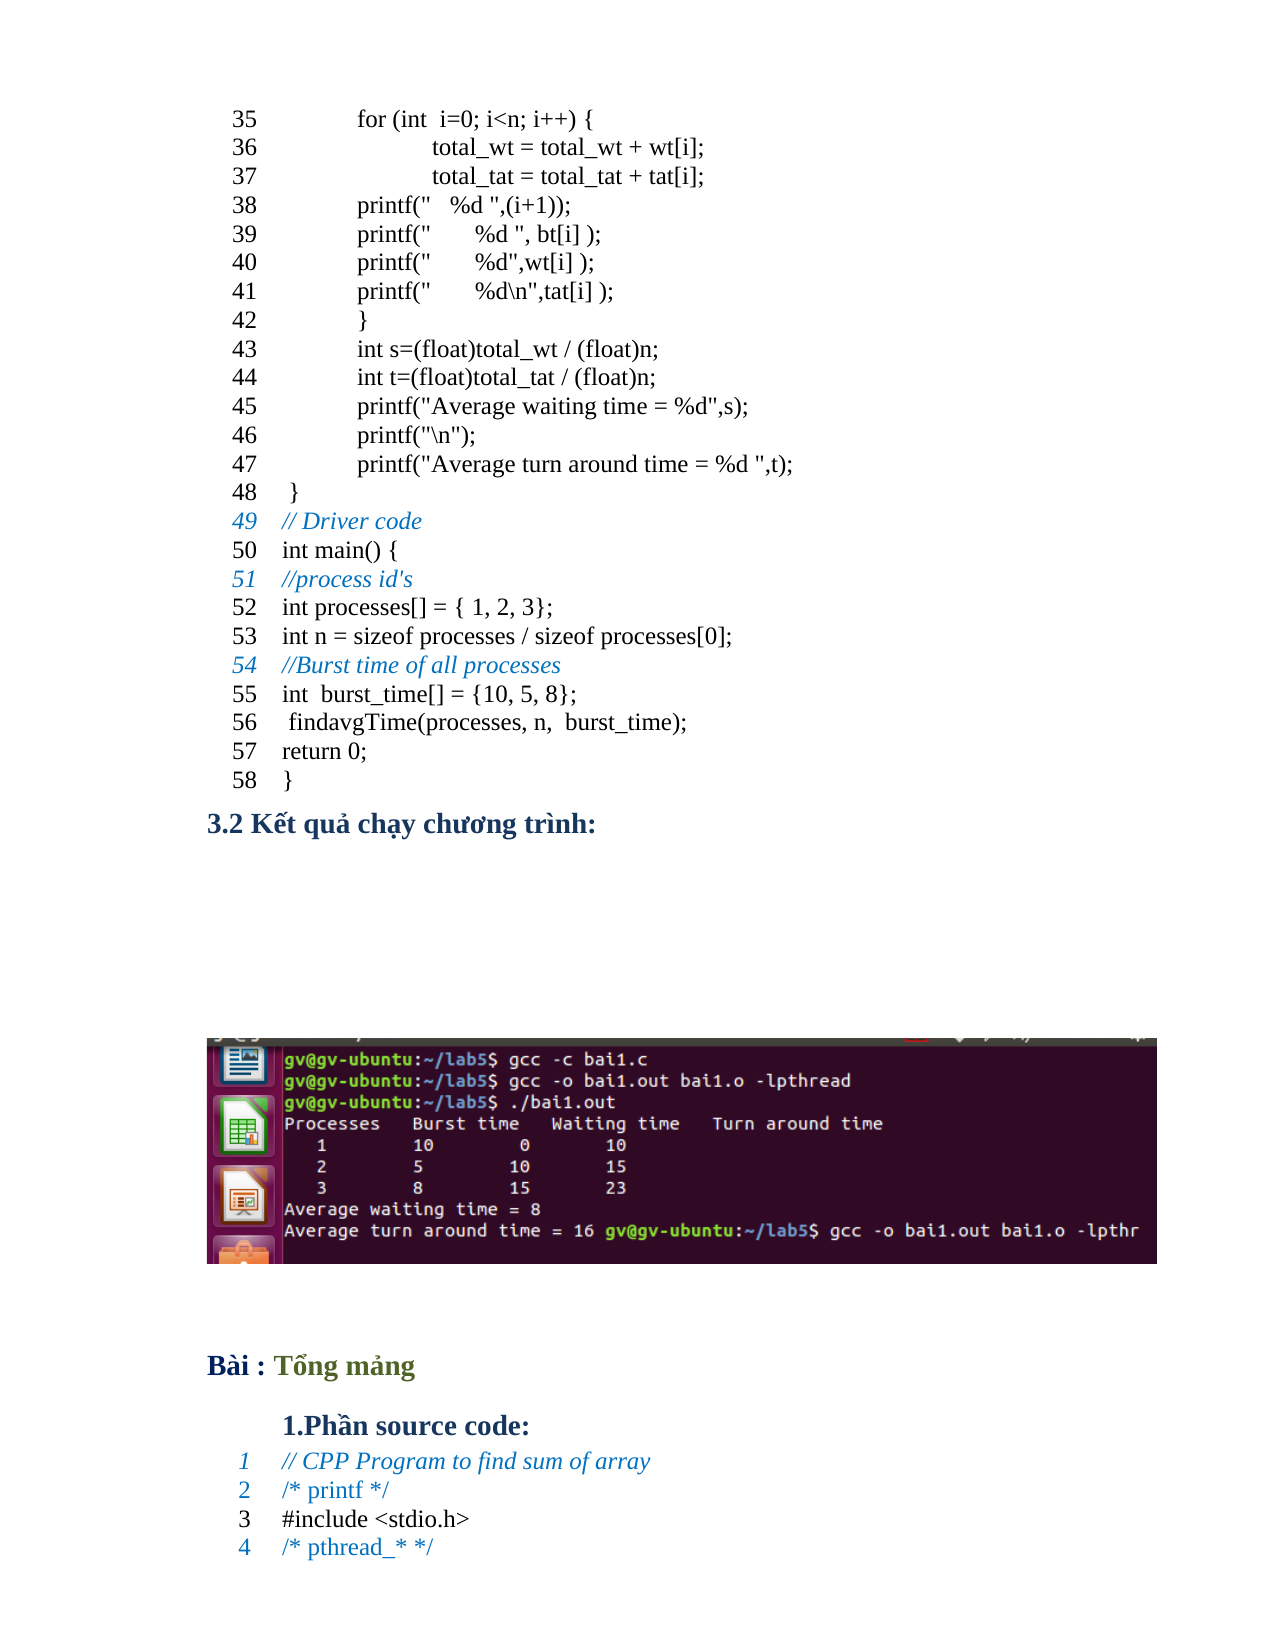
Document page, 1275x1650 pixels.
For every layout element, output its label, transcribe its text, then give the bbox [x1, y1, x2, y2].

list int t=(float)total_tat / (float)n; [244, 362, 1157, 391]
list total_tat = total_tat + tat[i]; [244, 161, 1157, 190]
list for (int i=0; i<n; i++) { [244, 104, 1157, 132]
list //Burst time of all processes [244, 650, 1157, 679]
list total_wt = total_wt + wt[i]; [244, 132, 1157, 161]
list //process id's [244, 564, 1157, 592]
list printf("\n"); [244, 420, 1157, 449]
list printf(" %d ", bt[i] ); [244, 219, 1157, 247]
text Bài : Tổng mảng [207, 1348, 1157, 1382]
list #include <stdio.h> [244, 1504, 1157, 1532]
list printf(" %d\n",tat[i] ); [244, 276, 1157, 305]
list /* pthread_* */ [244, 1532, 1157, 1561]
list printf(" %d ",(i+1)); [244, 190, 1157, 219]
list printf(" %d",wt[i] ); [244, 247, 1157, 276]
list printf("Average turn around time = %d ",t); [244, 449, 1157, 477]
list printf("Average waiting time = %d",s); [244, 391, 1157, 420]
list 1.Phần source code: [282, 1408, 1157, 1441]
list // CPP Program to find sum of array [244, 1446, 1157, 1475]
list // Driver code [244, 506, 1157, 535]
list int n = sizeof processes / sizeof processes[0]; [244, 621, 1157, 650]
picture [206, 1038, 1157, 1264]
list int main() { [244, 535, 1157, 564]
list int s=(float)total_wt / (float)n; [244, 334, 1157, 362]
list int burst_time[] = {10, 5, 8}; [244, 679, 1157, 707]
list /* printf */ [244, 1475, 1157, 1504]
list } [244, 477, 1157, 506]
list findavgTime(processes, n, burst_time); [244, 707, 1157, 736]
list } [244, 765, 1157, 794]
list return 0; [244, 736, 1157, 765]
text 3.2 Kết quả chạy chương trình: [207, 806, 1157, 840]
list } [244, 305, 1157, 334]
list int processes[] = { 1, 2, 3}; [244, 592, 1157, 621]
